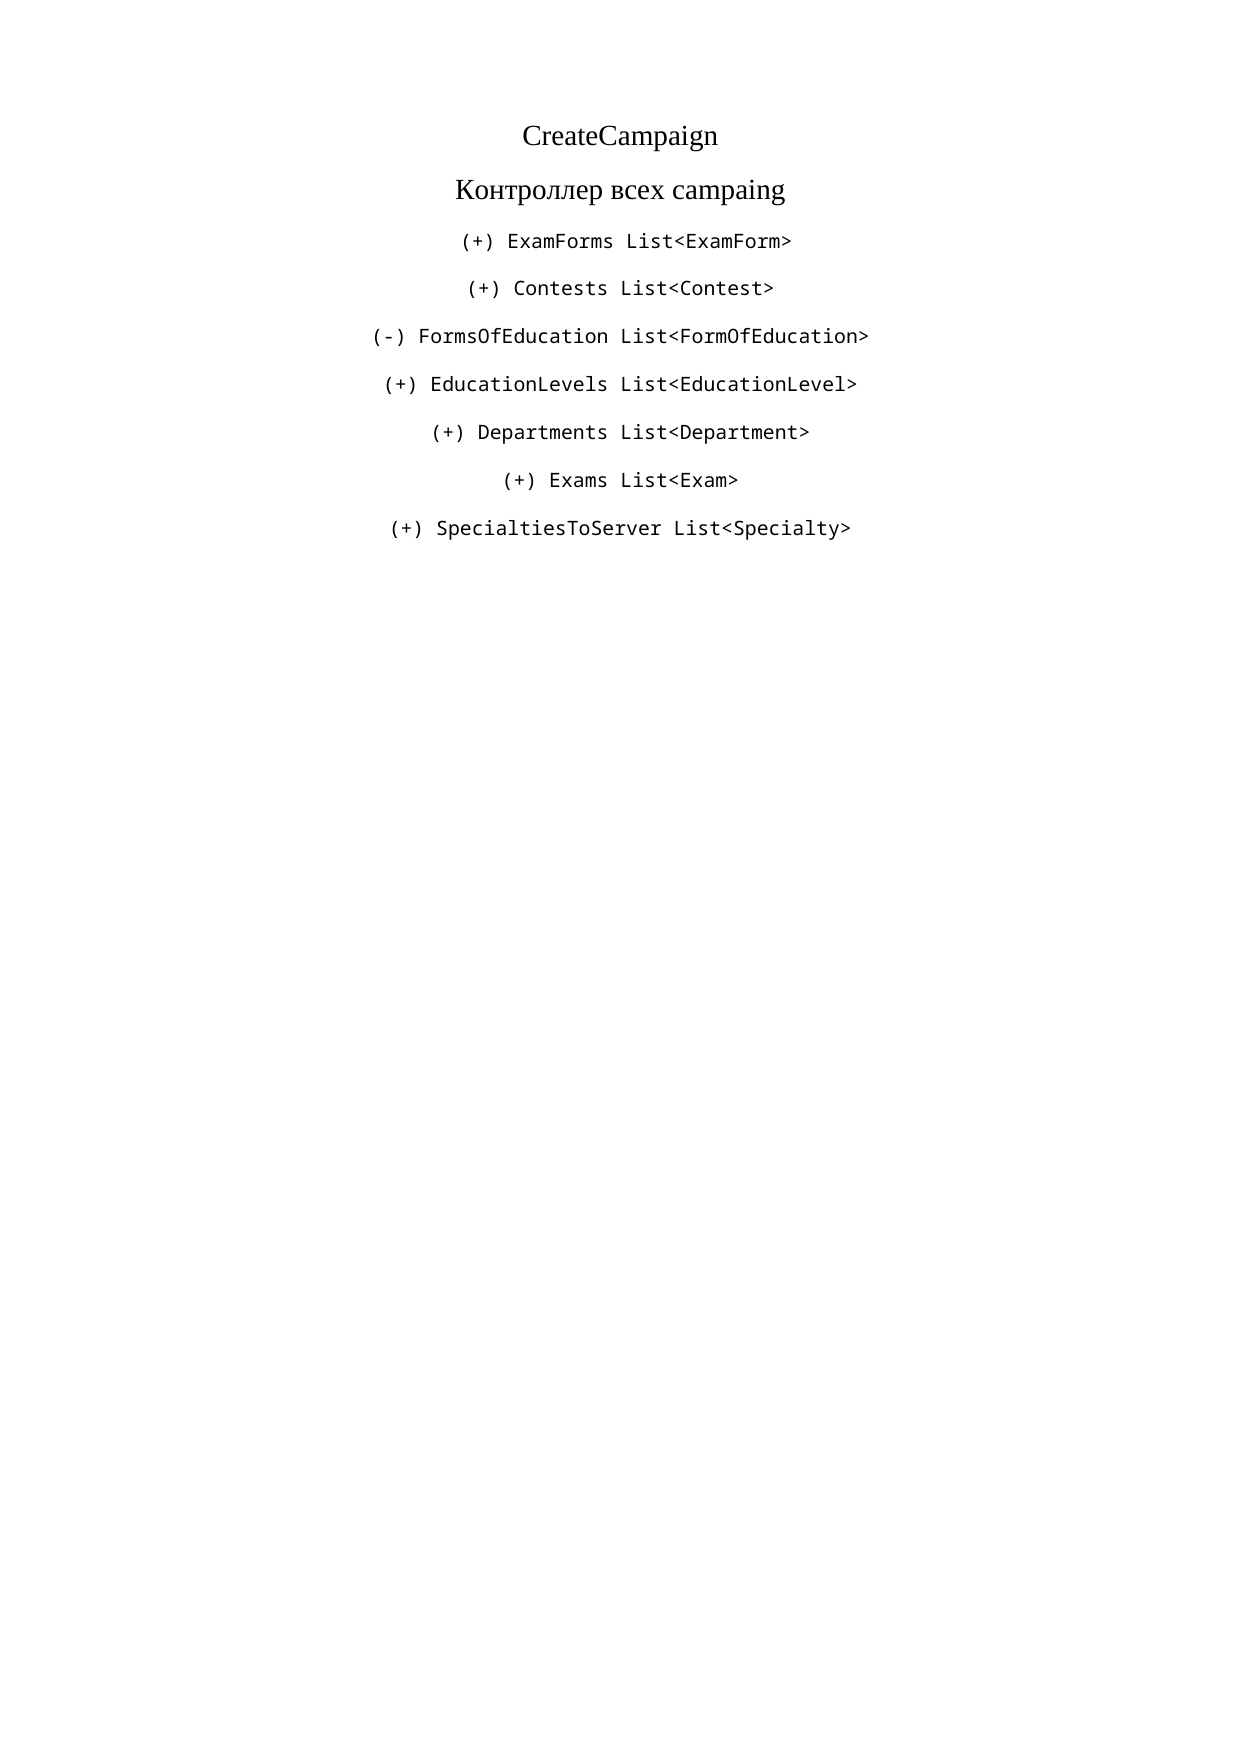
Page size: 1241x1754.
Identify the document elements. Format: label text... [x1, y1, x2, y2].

table_cell (+) ExamForms List<ExamForm> (+) Contests List<Contest> (-) FormsOfEducation List<FormOfEducation> (+) EducationLevels List<EducationLevel> (+) Departments List<Department> (+) Exams List<Exam> (+) SpecialtiesToServer List<Specialty> [355, 227, 886, 562]
table_header CreateCampaign Контроллер всех campaing [355, 118, 886, 227]
